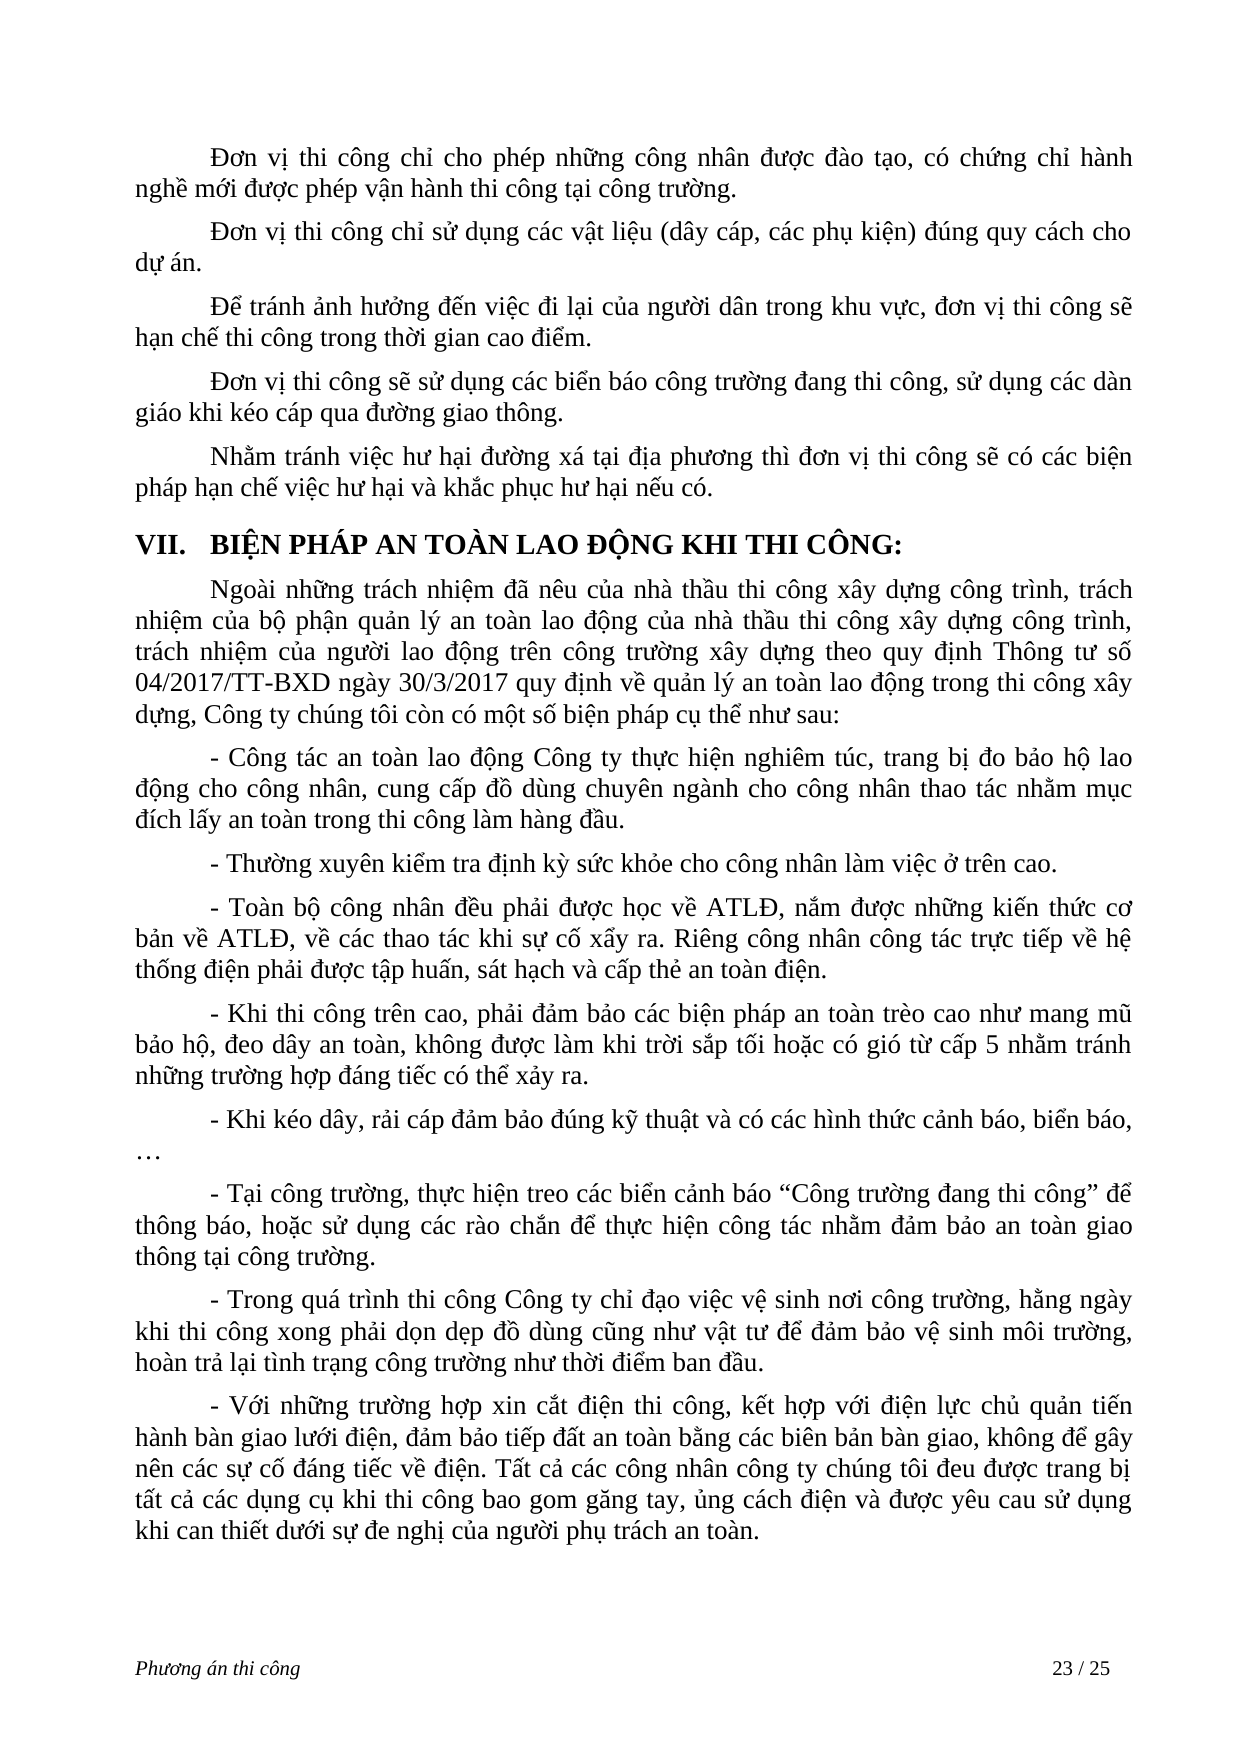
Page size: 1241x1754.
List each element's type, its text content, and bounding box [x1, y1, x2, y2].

text - Thường xuyên kiểm tra định kỳ sức khỏe cho công nhân làm việc ở trên cao. [135, 847, 1134, 878]
text - Công tác an toàn lao động Công ty thực hiện nghiêm túc, trang bị đo bảo hộ lao động cho công nhân, cung cấp đồ dùng chuyên ngành cho công nhân thao tác nhằm mục đích lấy an toàn trong thi công làm hàng đầu. [135, 741, 1134, 835]
text - Khi kéo dây, rải cáp đảm bảo đúng kỹ thuật và có các hình thức cảnh báo, biển báo,… [135, 1103, 1134, 1165]
text Đơn vị thi công chỉ cho phép những công nhân được đào tạo, có chứng chỉ hành nghề mới được phép vận hành thi công tại công trường. [135, 141, 1134, 203]
text - Trong quá trình thi công Công ty chỉ đạo việc vệ sinh nơi công trường, hằng ngày khi thi công xong phải dọn dẹp đồ dùng cũng như vật tư để đảm bảo vệ sinh môi trường, hoàn trả lại tình trạng công trường như thời điểm ban đầu. [135, 1283, 1134, 1377]
text - Tại công trường, thực hiện treo các biển cảnh báo “Công trường đang thi công” để thông báo, hoặc sử dụng các rào chắn để thực hiện công tác nhằm đảm bảo an toàn giao thông tại công trường. [135, 1178, 1134, 1271]
text Ngoài những trách nhiệm đã nêu của nhà thầu thi công xây dựng công trình, trách nhiệm của bộ phận quản lý an toàn lao động của nhà thầu thi công xây dựng công trình, trách nhiệm của người lao động trên công trường xây dựng theo quy định Thông tư số 04/2017/TT-BXD ngày 30/3/2017 quy định về quản lý an toàn lao động trong thi công xây dựng, Công ty chúng tôi còn có một số biện pháp cụ thể như sau: [135, 573, 1134, 729]
text Để tránh ảnh hưởng đến việc đi lại của người dân trong khu vực, đơn vị thi công sẽ hạn chế thi công trong thời gian cao điểm. [135, 290, 1134, 352]
text Nhằm tránh việc hư hại đường xá tại địa phương thì đơn vị thi công sẽ có các biện pháp hạn chế việc hư hại và khắc phục hư hại nếu có. [135, 440, 1134, 502]
text Đơn vị thi công chỉ sử dụng các vật liệu (dây cáp, các phụ kiện) đúng quy cách cho dự án. [135, 215, 1134, 278]
text - Khi thi công trên cao, phải đảm bảo các biện pháp an toàn trèo cao như mang mũ bảo hộ, đeo dây an toàn, không được làm khi trời sắp tối hoặc có gió từ cấp 5 nhằm tránh những trường hợp đáng tiếc có thể xảy ra. [135, 997, 1134, 1090]
text - Với những trường hợp xin cắt điện thi công, kết hợp với điện lực chủ quản tiến hành bàn giao lưới điện, đảm bảo tiếp đất an toàn bằng các biên bản bàn giao, không để gây nên các sự cố đáng tiếc về điện. Tất cả các công nhân công ty chúng tôi đeu được trang bị tất cả các dụng cụ khi thi công bao gom găng tay, ủng cách điện và được yêu cau sử dụng khi can thiết dưới sự đe nghị của người phụ trách an toàn. [135, 1389, 1134, 1545]
subtitle BIỆN PHÁP AN TOÀN LAO ĐỘNG KHI THI CÔNG: [135, 527, 1134, 561]
text - Toàn bộ công nhân đều phải được học về ATLĐ, nắm được những kiến thức cơ bản về ATLĐ, về các thao tác khi sự cố xẩy ra. Riêng công nhân công tác trực tiếp về hệ thống điện phải được tập huấn, sát hạch và cấp thẻ an toàn điện. [135, 891, 1134, 984]
text Đơn vị thi công sẽ sử dụng các biển báo công trường đang thi công, sử dụng các dàn giáo khi kéo cáp qua đường giao thông. [135, 365, 1134, 427]
